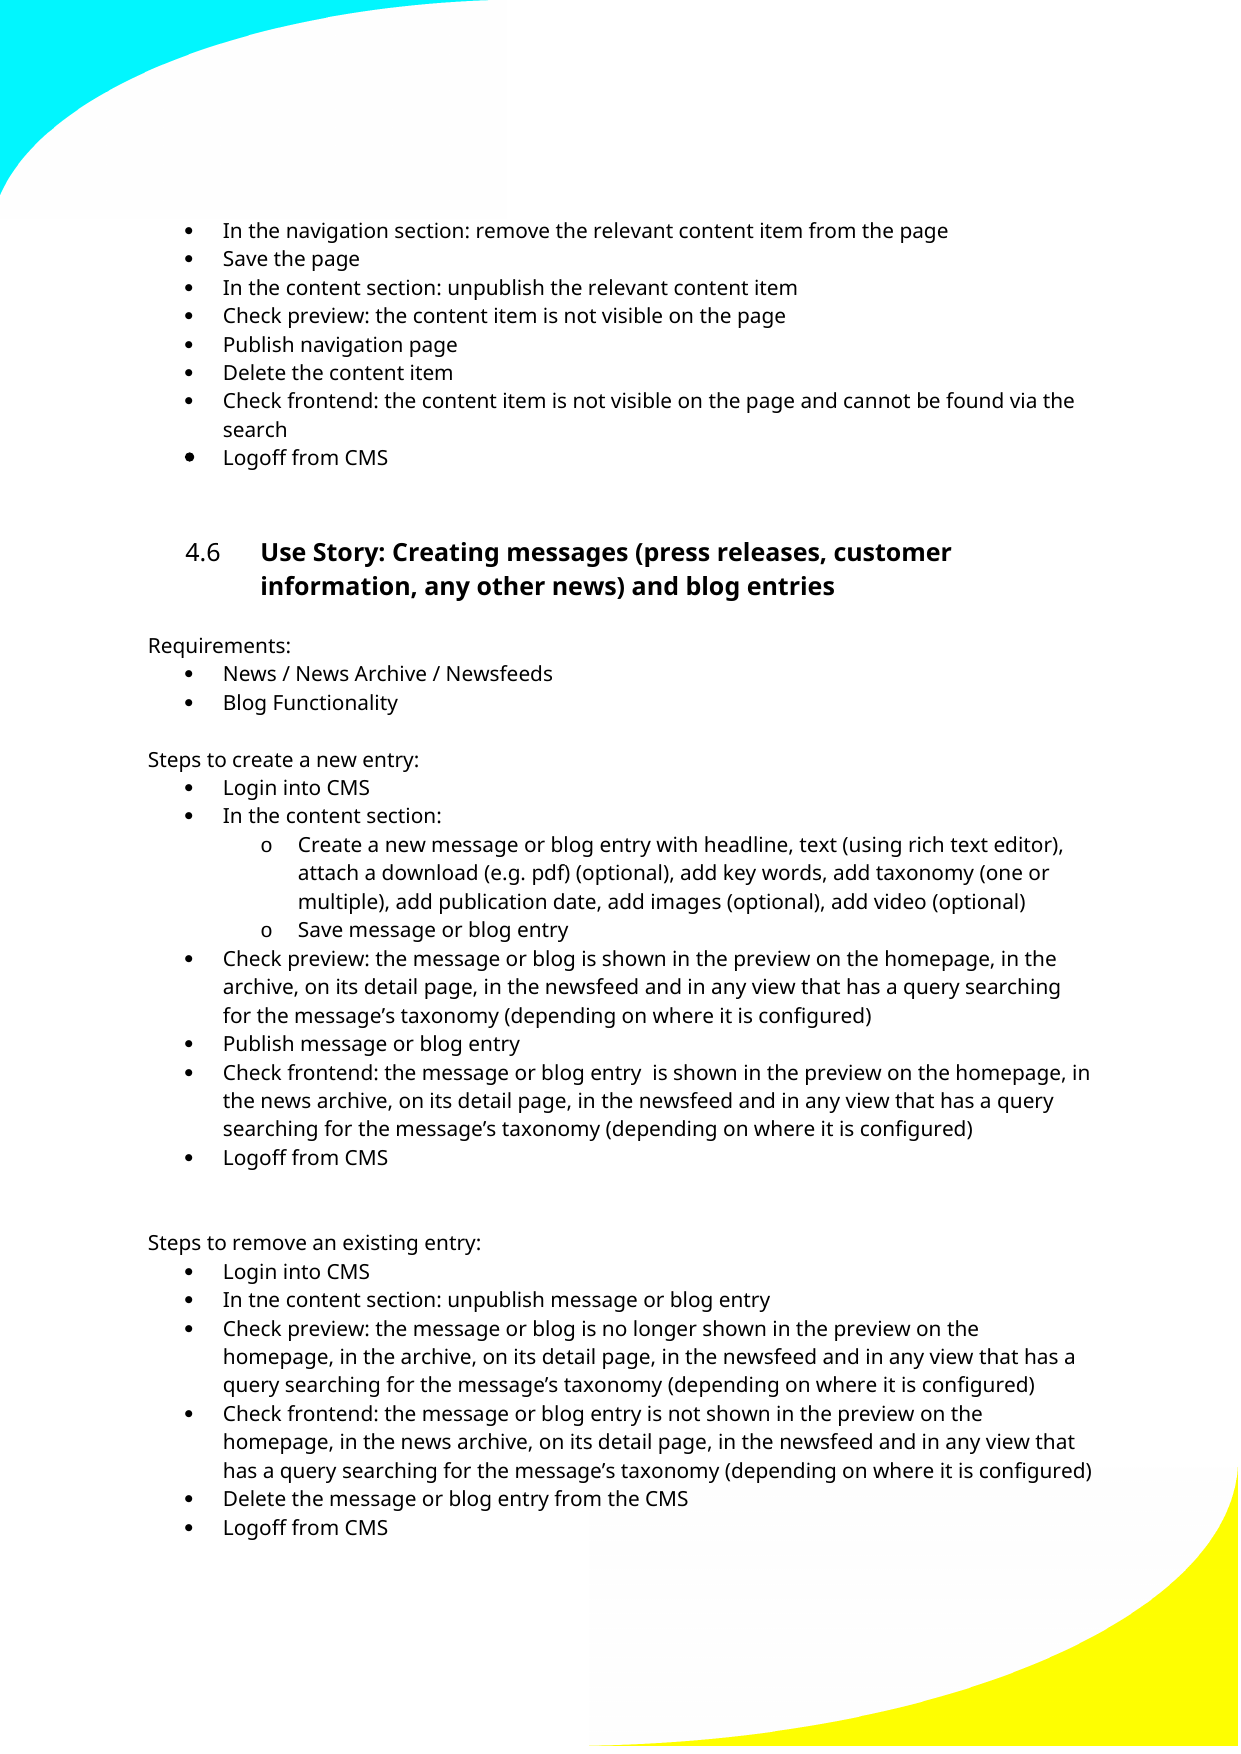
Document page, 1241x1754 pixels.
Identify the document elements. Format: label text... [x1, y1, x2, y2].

list Check preview: the content item is not visible on the page [185, 301, 1093, 330]
list Publish navigation page [185, 330, 1093, 358]
list Logoff from CMS [185, 443, 1093, 472]
subtitle Use Story: Creating messages (press releases, customer information, any other news) and blog entries [185, 534, 1093, 602]
list In the navigation section: remove the relevant content item from the page [185, 216, 1093, 244]
list Login into CMS [185, 1257, 1093, 1285]
list Login into CMS [185, 773, 1093, 802]
text Steps to create a new entry: [148, 745, 1093, 773]
list Delete the content item [185, 358, 1093, 387]
list Check frontend: the message or blog entry is shown in the preview on the homepage, in the news archive, on its detail page, in the newsfeed and in any view that has a query searching for the message’s taxonomy (depending on where it is configured) [185, 1058, 1093, 1143]
picture [589, 1467, 1238, 1746]
list Check frontend: the message or blog entry is not shown in the preview on the homepage, in the news archive, on its detail page, in the newsfeed and in any view that has a query searching for the message’s taxonomy (depending on where it is configured) [185, 1399, 1093, 1484]
list Logoff from CMS [185, 1143, 1093, 1171]
list In the content section: unpublish the relevant content item [185, 273, 1093, 301]
list Blog Functionality [185, 688, 1093, 716]
list News / News Archive / Newsfeeds [185, 659, 1093, 688]
list Publish message or blog entry [185, 1029, 1093, 1058]
list In the content section: [185, 802, 1093, 830]
list Check preview: the message or blog is no longer shown in the preview on the homepage, in the archive, on its detail page, in the newsfeed and in any view that has a query searching for the message’s taxonomy (depending on where it is configured) [185, 1314, 1093, 1399]
list Check preview: the message or blog is shown in the preview on the homepage, in the archive, on its detail page, in the newsfeed and in any view that has a query searching for the message’s taxonomy (depending on where it is configured) [185, 944, 1093, 1029]
list Save message or blog entry [260, 915, 1093, 944]
list Create a new message or blog entry with headline, text (using rich text editor), attach a download (e.g. pdf) (optional), add key words, add taxonomy (one or multiple), add publication date, add images (optional), add video (optional) [260, 830, 1093, 915]
text Steps to remove an existing entry: [148, 1228, 1093, 1257]
list Check frontend: the content item is not visible on the page and cannot be found via the search [185, 387, 1093, 443]
list Logoff from CMS [185, 1513, 1093, 1541]
list Delete the message or blog entry from the CMS [185, 1484, 1093, 1513]
list In tne content section: unpublish message or blog entry [185, 1285, 1093, 1314]
picture [0, 0, 507, 219]
text Requirements: [148, 631, 1093, 659]
list Save the page [185, 244, 1093, 273]
